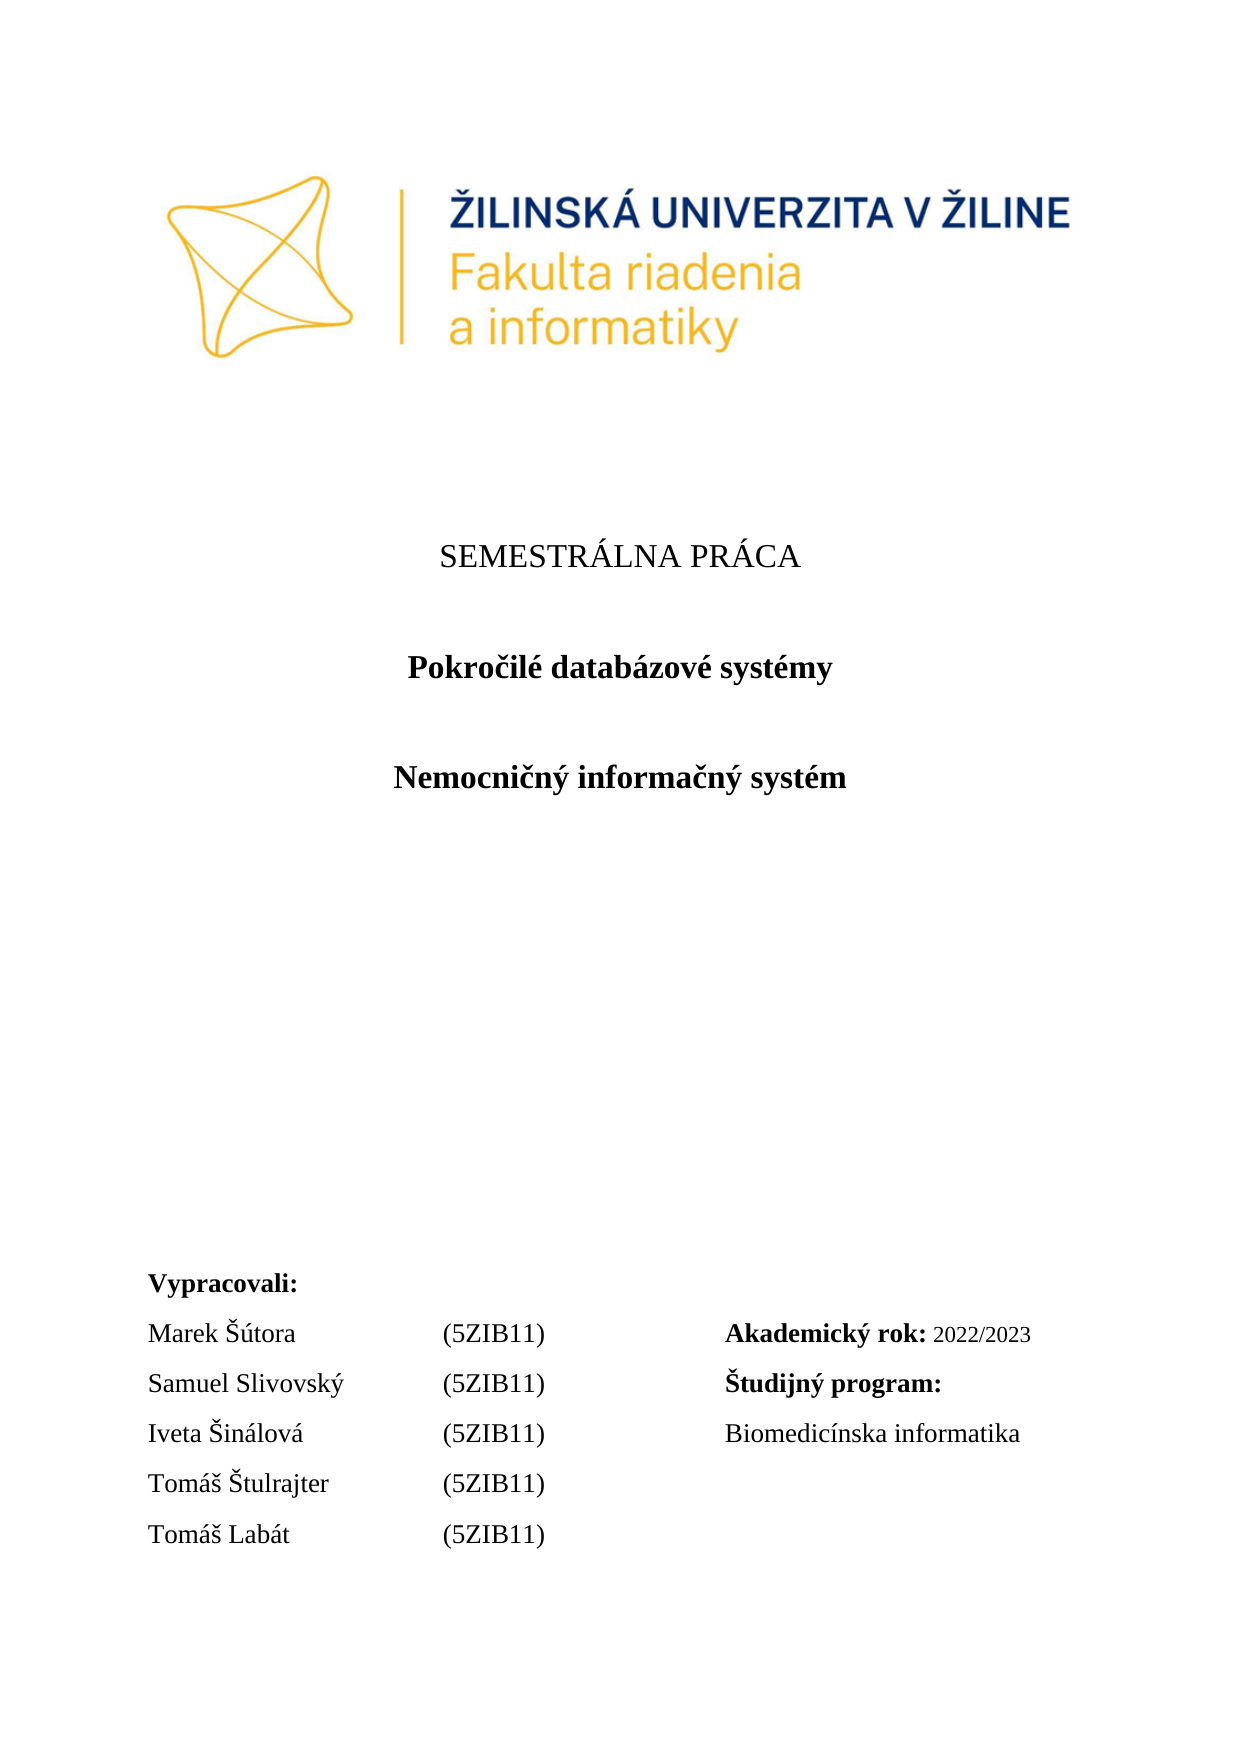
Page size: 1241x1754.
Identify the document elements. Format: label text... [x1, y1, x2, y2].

text Tomáš Štulrajter (5ZIB11) [148, 1468, 1093, 1499]
text Pokročilé databázové systémy [148, 647, 1093, 685]
text Marek Šútora (5ZIB11) Akademický rok: 2022/2023 [148, 1317, 1093, 1348]
picture [147, 147, 1093, 380]
text Samuel Slivovský (5ZIB11) Študijný program: [148, 1367, 1093, 1398]
text Iveta Šinálová (5ZIB11) Biomedicínska informatika [148, 1417, 1093, 1448]
text SEMESTRÁLNA PRÁCA [148, 536, 1093, 574]
text Vypracovali: [148, 1267, 1093, 1298]
text Tomáš Labát (5ZIB11) [148, 1518, 1093, 1549]
text Nemocničný informačný systém [148, 758, 1093, 796]
